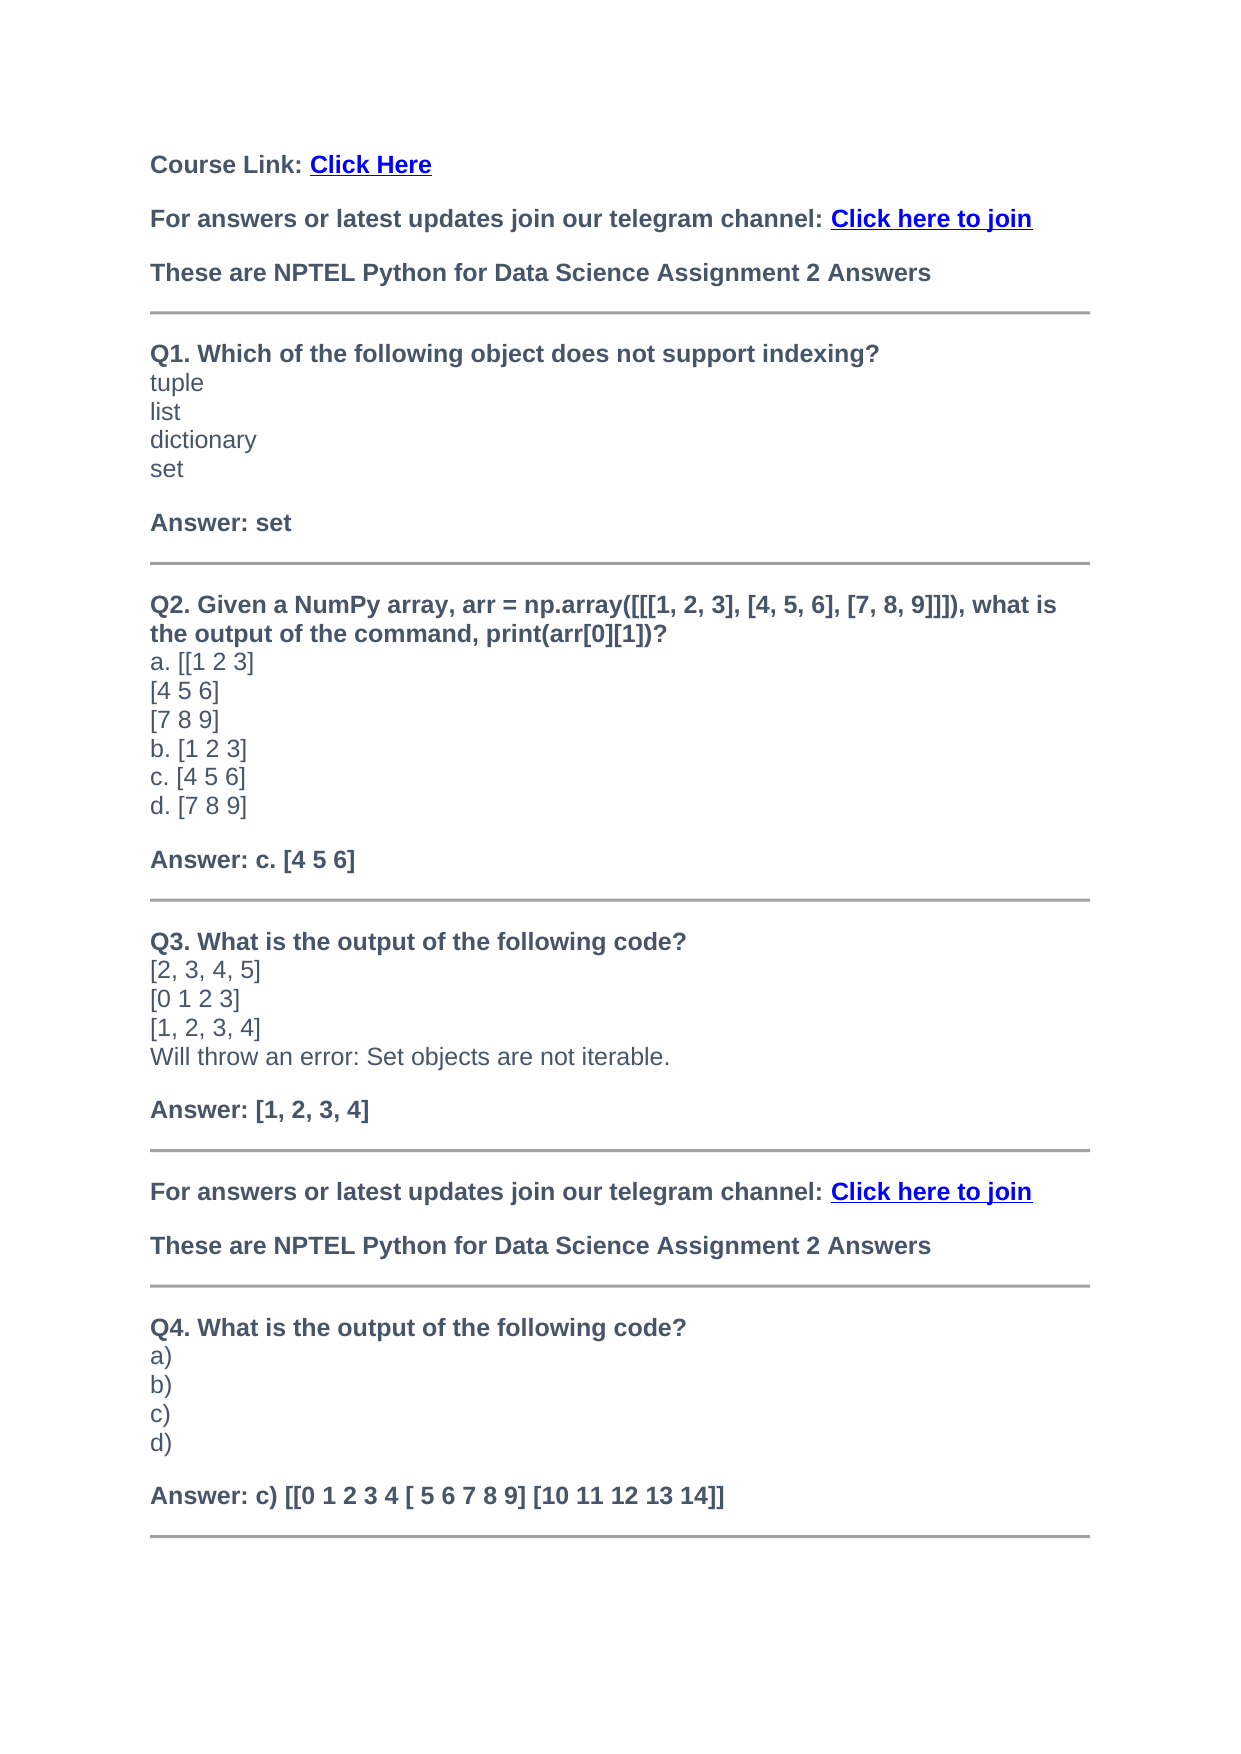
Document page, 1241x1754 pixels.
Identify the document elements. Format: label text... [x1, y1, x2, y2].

text Answer: c. [4 5 6] [150, 845, 1090, 873]
text Q3. What is the output of the following code? [2, 3, 4, 5] [0 1 2 3] [1, 2, 3, 4] Will throw an error: Set objects are not iterable. [150, 927, 1090, 1070]
text Answer: set [150, 508, 1090, 537]
text Answer: [1, 2, 3, 4] [150, 1095, 1090, 1124]
text Course Link: Click Here [150, 150, 1090, 179]
text Q2. Given a NumPy array, arr = np.array([[[1, 2, 3], [4, 5, 6], [7, 8, 9]]]), what is the output of the command, print(arr[0][1])? a. [[1 2 3] [4 5 6] [7 8 9] b. [1 2 3] c. [4 5 6] d. [7 8 9] [150, 590, 1090, 820]
text Answer: c) [[0 1 2 3 4 [ 5 6 7 8 9] [10 11 12 13 14]] [150, 1481, 1090, 1510]
text For answers or latest updates join our telegram channel: Click here to join [150, 204, 1090, 232]
text For answers or latest updates join our telegram channel: Click here to join [150, 1177, 1090, 1206]
text These are NPTEL Python for Data Science Assignment 2 Answers [150, 257, 1090, 286]
text Q4. What is the output of the following code? a) b) c) d) [150, 1313, 1090, 1456]
text Q1. Which of the following object does not support indexing? tuple list dictionary set [150, 339, 1090, 483]
text These are NPTEL Python for Data Science Assignment 2 Answers [150, 1231, 1090, 1259]
